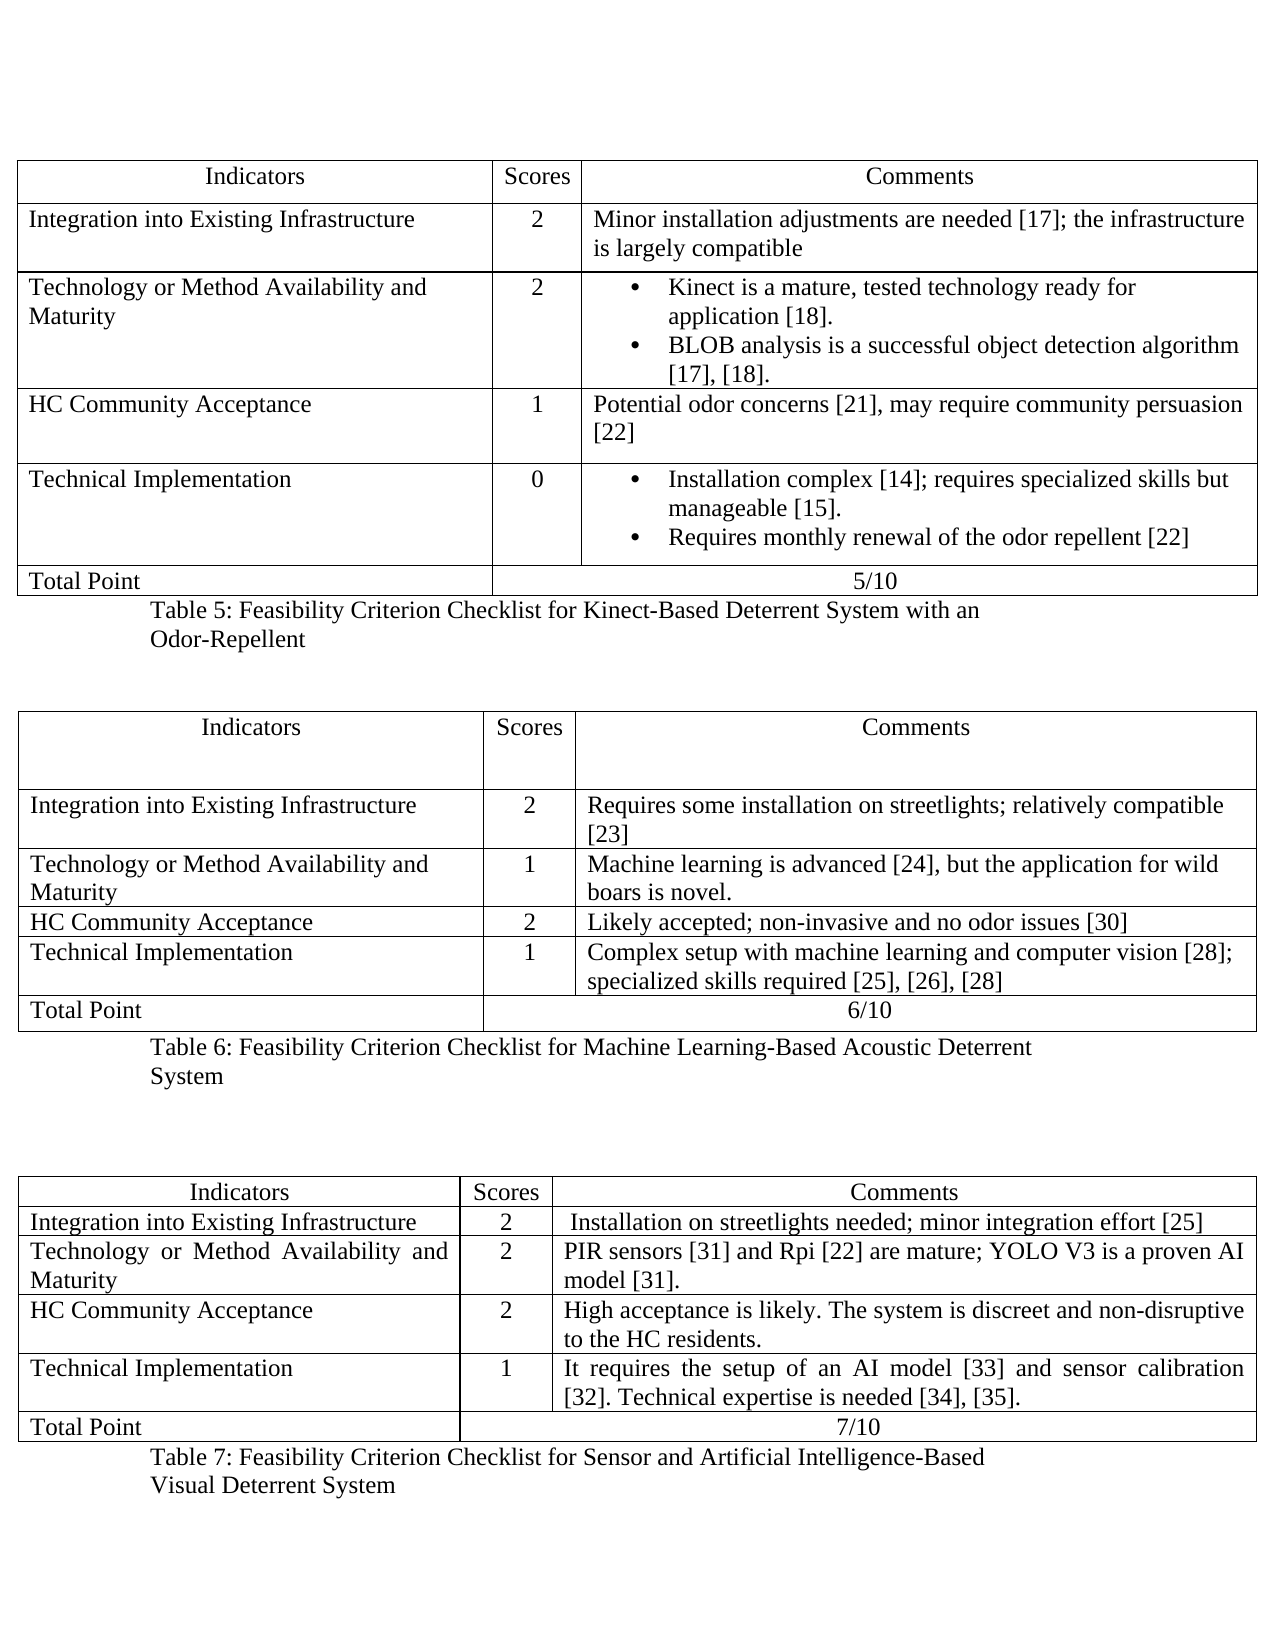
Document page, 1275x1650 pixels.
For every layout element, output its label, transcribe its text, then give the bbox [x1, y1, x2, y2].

table_cell 1 [493, 389, 581, 463]
table_cell High acceptance is likely. The system is discreet and non-disruptive to the HC residents. [553, 1295, 1256, 1352]
table_cell Technical Implementation [18, 464, 492, 565]
table_cell HC Community Acceptance [19, 907, 483, 936]
table_cell 0 [493, 464, 581, 565]
table_cell 2 [493, 204, 581, 271]
table_header Indicators [19, 712, 483, 789]
table_cell Integration into Existing Infrastructure [19, 790, 483, 848]
table_cell Technology or Method Availability and Maturity [18, 273, 492, 388]
table_header Scores [493, 161, 581, 203]
table_cell Machine learning is advanced [24], but the application for wild boars is novel. [576, 849, 1256, 906]
table_cell Minor installation adjustments are needed [17]; the infrastructure is largely compatible [582, 204, 1257, 271]
table_cell Total Point [18, 566, 492, 594]
table_cell 2 [484, 907, 575, 936]
table_cell Total Point [19, 1412, 459, 1441]
table_cell 1 [461, 1354, 552, 1411]
table_cell Technology or Method Availability and Maturity [19, 1236, 459, 1294]
table_cell PIR sensors [31] and Rpi [22] are mature; YOLO V3 is a proven AI model [31]. [553, 1236, 1256, 1294]
table_cell 1 [484, 937, 575, 994]
table_cell 2 [484, 790, 575, 848]
table_cell Installation complex [14]; requires specialized skills but manageable [15]. Requires monthly renewal of the odor repellent [22] [582, 464, 1257, 565]
table_cell 2 [461, 1207, 552, 1235]
table_cell HC Community Acceptance [18, 389, 492, 463]
table_cell Technical Implementation [19, 937, 483, 994]
table_cell Potential odor concerns [21], may require community persuasion [22] [582, 389, 1257, 463]
table_cell 2 [461, 1236, 552, 1294]
table_cell Kinect is a mature, tested technology ready for application [18]. BLOB analysis is a successful object detection algorithm [17], [18]. [582, 273, 1257, 388]
table_cell Technology or Method Availability and Maturity [19, 849, 483, 906]
table_cell 5/10 [493, 566, 1257, 594]
table_header Comments [576, 712, 1256, 789]
table_cell Integration into Existing Infrastructure [18, 204, 492, 271]
table_cell Installation on streetlights needed; minor integration effort [25] [553, 1207, 1256, 1235]
table_cell 6/10 [484, 996, 1256, 1031]
table_header Comments [582, 161, 1257, 203]
text Table 7: Feasibility Criterion Checklist for Sensor and Artificial Intelligence-Based Visual Deterrent System [150, 1442, 1035, 1499]
table_cell Integration into Existing Infrastructure [19, 1207, 459, 1235]
table_cell 1 [484, 849, 575, 906]
text Table 6: Feasibility Criterion Checklist for Machine Learning-Based Acoustic Deterrent System [150, 1032, 1035, 1089]
table_header Scores [484, 712, 575, 789]
table_cell 2 [461, 1295, 552, 1352]
table_header Scores [461, 1177, 552, 1206]
table_cell 2 [493, 273, 581, 388]
table_cell Requires some installation on streetlights; relatively compatible [23] [576, 790, 1256, 848]
table_header Indicators [19, 1177, 459, 1206]
table_header Indicators [18, 161, 492, 203]
table_cell Total Point [19, 996, 483, 1031]
table_cell Technical Implementation [19, 1354, 459, 1411]
table_cell It requires the setup of an AI model [33] and sensor calibration [32]. Technical expertise is needed [34], [35]. [553, 1354, 1256, 1411]
table_cell 7/10 [461, 1412, 1256, 1441]
table_cell HC Community Acceptance [19, 1295, 459, 1352]
text Table 5: Feasibility Criterion Checklist for Kinect-Based Deterrent System with an Odor-Repellent [150, 596, 1035, 653]
table_cell Complex setup with machine learning and computer vision [28]; specialized skills required [25], [26], [28] [576, 937, 1256, 994]
table_header Comments [553, 1177, 1256, 1206]
table_cell Likely accepted; non-invasive and no odor issues [30] [576, 907, 1256, 936]
